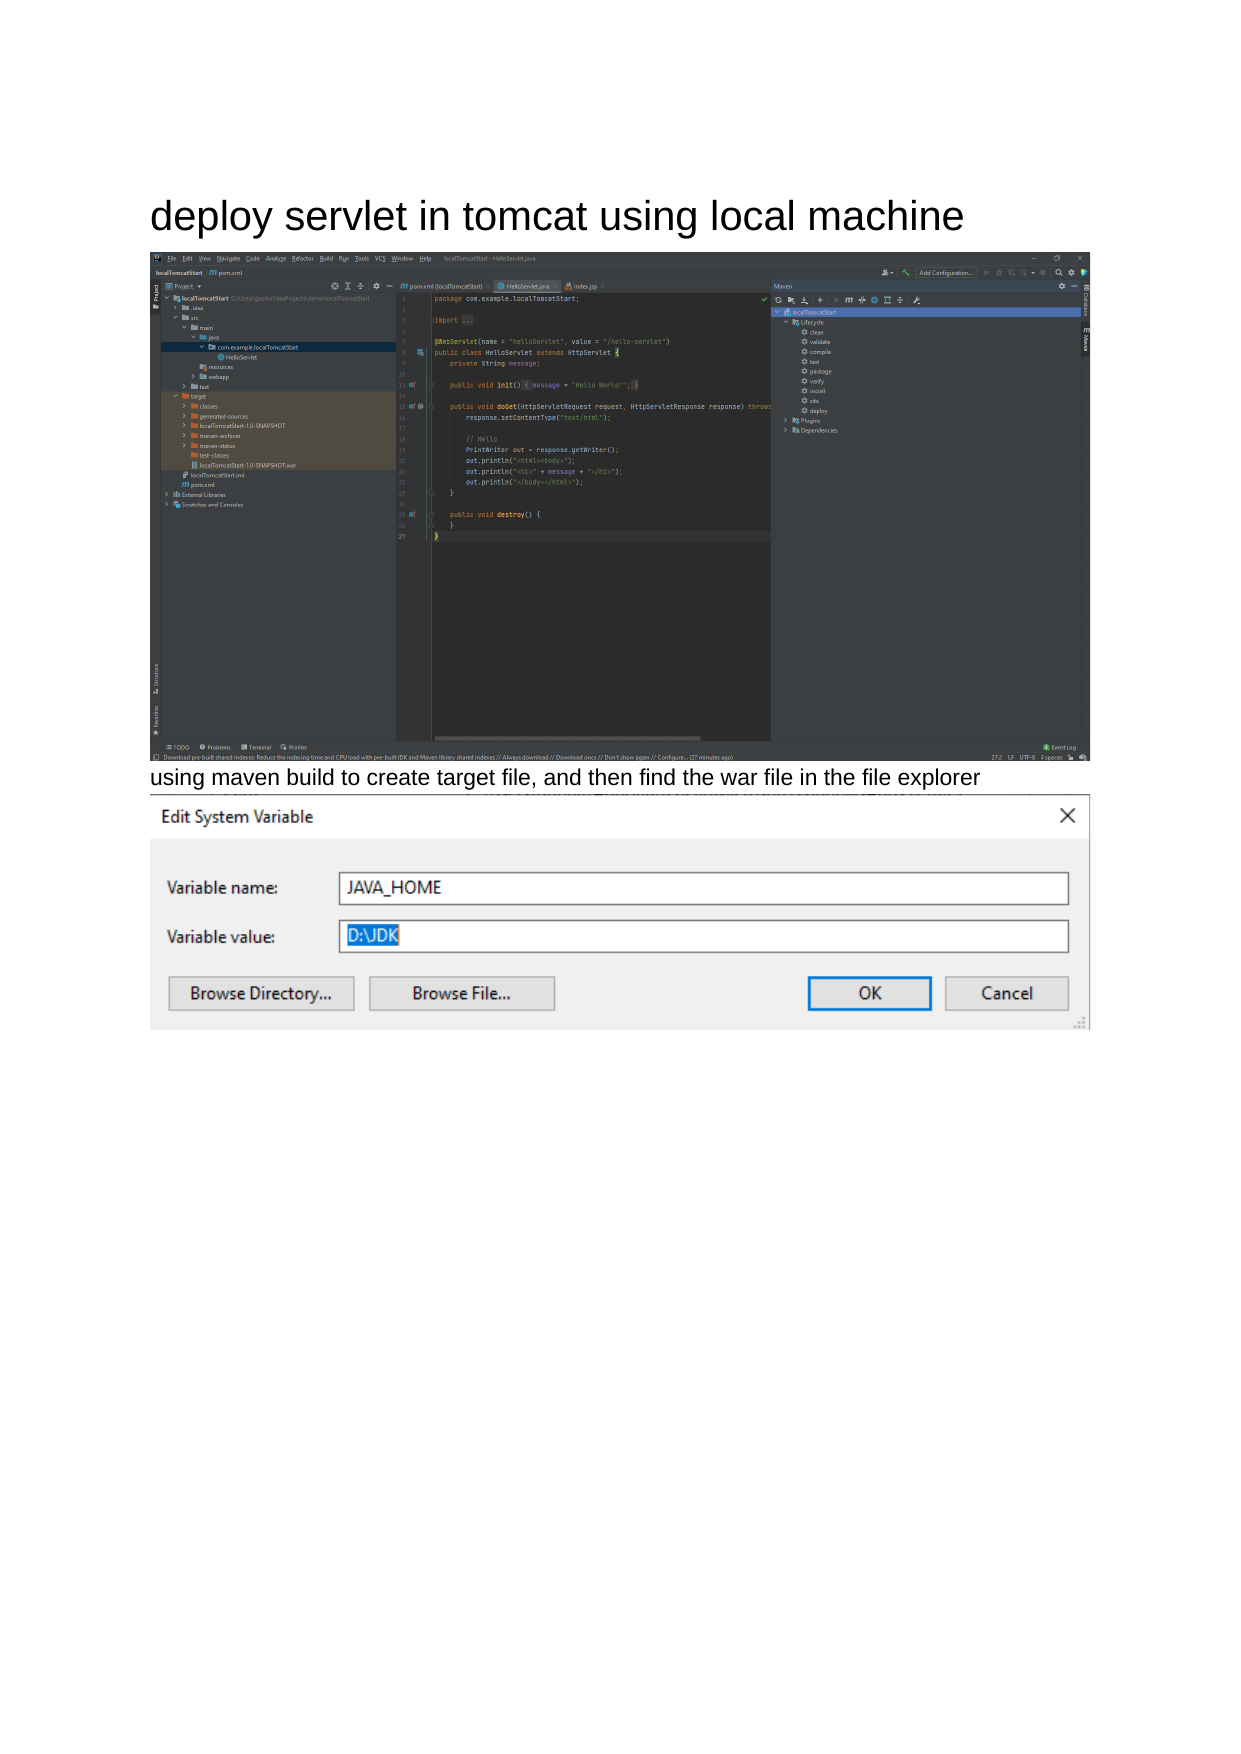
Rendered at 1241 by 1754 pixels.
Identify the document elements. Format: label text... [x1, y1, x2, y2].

subtitle deploy servlet in tomcat using local machine [150, 192, 1090, 239]
text using maven build to create target file, and then find the war file in the file explorer [150, 764, 1090, 791]
picture [150, 794, 1091, 1030]
picture [150, 252, 1091, 761]
